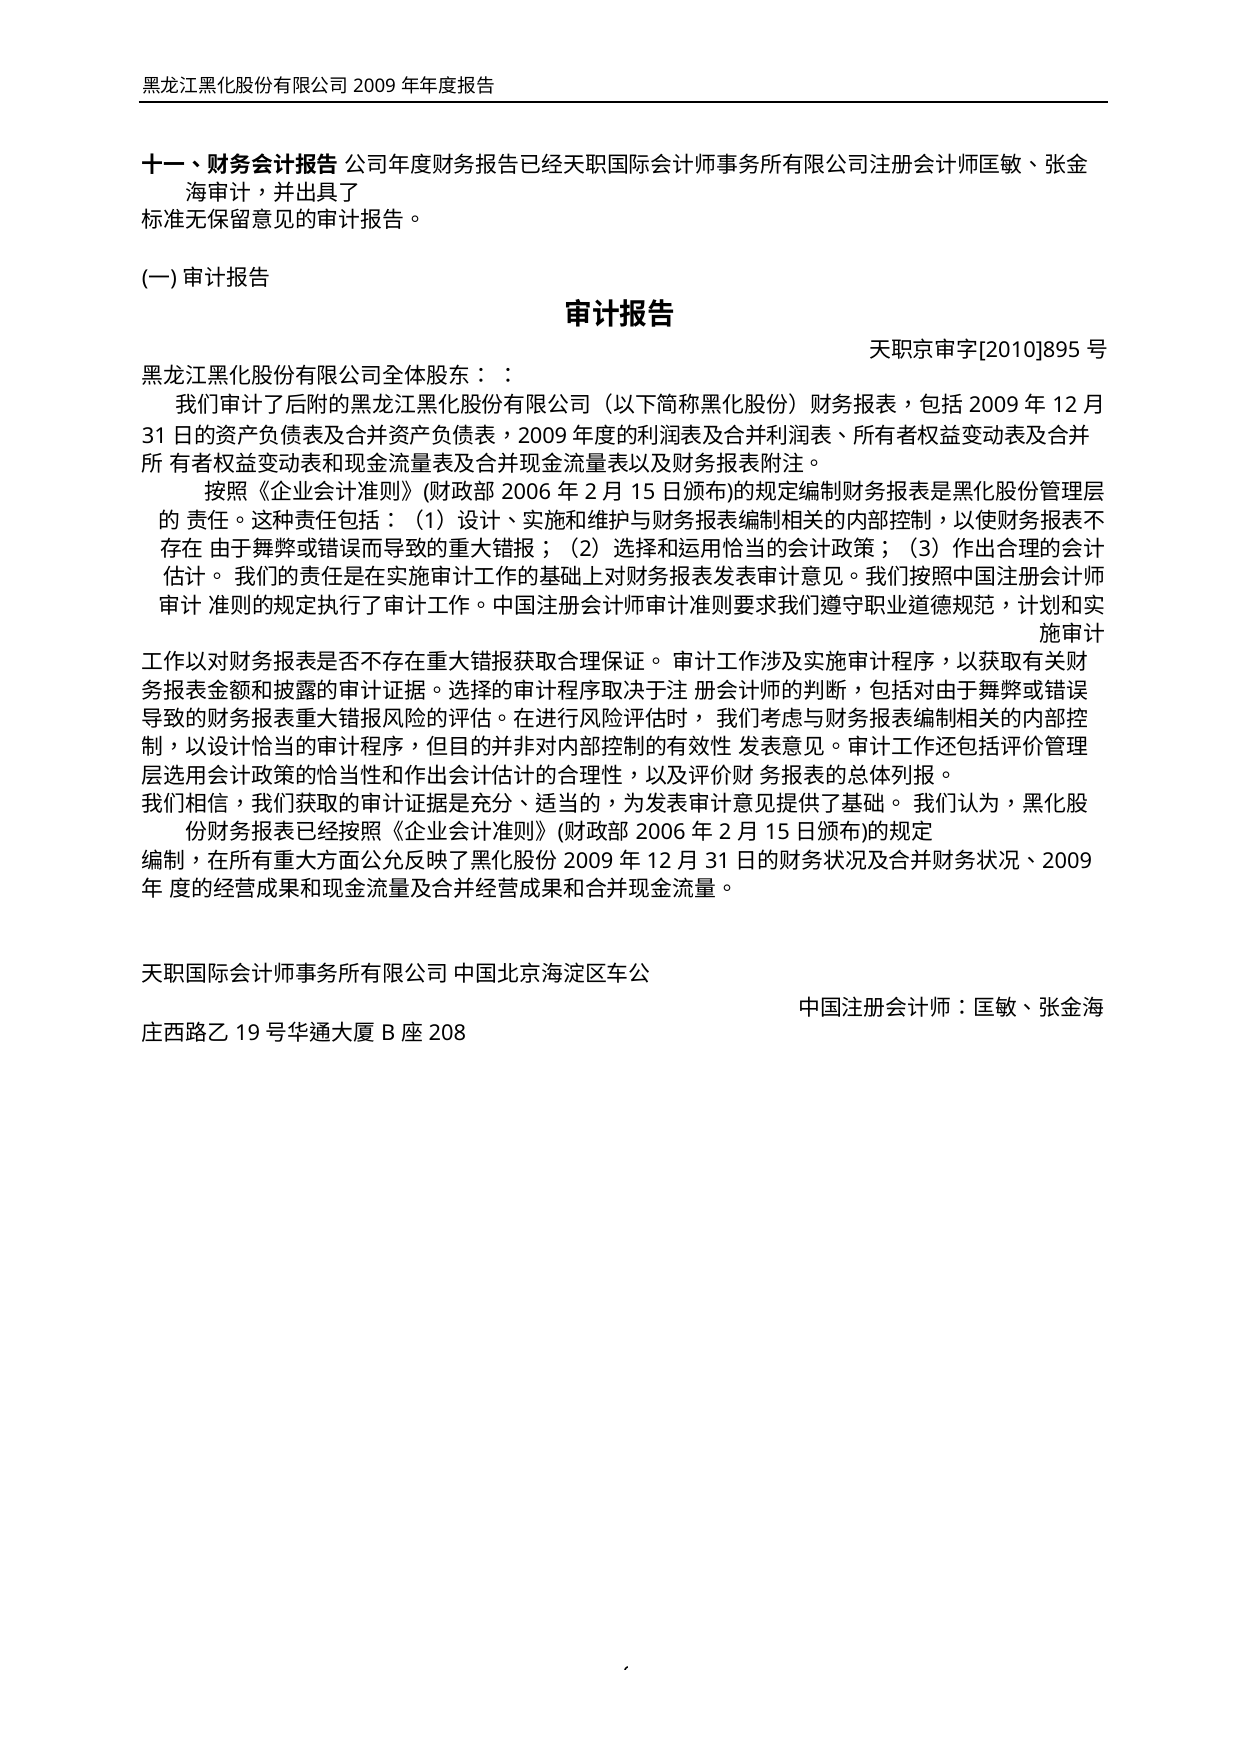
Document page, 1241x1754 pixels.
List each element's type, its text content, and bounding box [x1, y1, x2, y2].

text 标准无保留意见的审计报告。 [142, 207, 1119, 232]
text 审计报告 [564, 294, 681, 333]
text 按照《企业会计准则》(财政部 2006 年 2 月 15 日颁布)的规定编制财务报表是黑化股份管理层的 责任。这种责任包括：（1）设计、实施和维护与财务报表编制相关的内部控制，以使财务报表不存在 由于舞弊或错误而导致的重大错报；（2）选择和运用恰当的会计政策；（3）作出合理的会计估计。 我们的责任是在实施审计工作的基础上对财务报表发表审计意见。我们按照中国注册会计师审计 准则的规定执行了审计工作。中国注册会计师审计准则要求我们遵守职业道德规范，计划和实施审计 [142, 477, 1105, 647]
text 十一、财务会计报告 公司年度财务报告已经天职国际会计师事务所有限公司注册会计师匡敏、张金海审计，并出具了 [142, 150, 1106, 207]
text 我们相信，我们获取的审计证据是充分、适当的，为发表审计意见提供了基础。 我们认为，黑化股份财务报表已经按照《企业会计准则》(财政部 2006 年 2 月 15 日颁布)的规定 [142, 789, 1106, 846]
text 编制，在所有重大方面公允反映了黑化股份 2009 年 12 月 31 日的财务状况及合并财务状况、2009 年 度的经营成果和现金流量及合并经营成果和合并现金流量。 [142, 846, 1119, 902]
text 中国注册会计师：匡敏、张金海 [798, 991, 1119, 1021]
text 黑龙江黑化股份有限公司全体股东： ： [142, 360, 526, 389]
text 工作以对财务报表是否不存在重大错报获取合理保证。 审计工作涉及实施审计程序，以获取有关财务报表金额和披露的审计证据。选择的审计程序取决于注 册会计师的判断，包括对由于舞弊或错误导致的财务报表重大错报风险的评估。在进行风险评估时， 我们考虑与财务报表编制相关的内部控制，以设计恰当的审计程序，但目的并非对内部控制的有效性 发表意见。审计工作还包括评价管理层选用会计政策的恰当性和作出会计估计的合理性，以及评价财 务报表的总体列报。 [142, 647, 1106, 789]
text (一) 审计报告 [142, 261, 526, 291]
text 31 日的资产负债表及合并资产负债表，2009 年度的利润表及合并利润表、所有者权益变动表及合并所 有者权益变动表和现金流量表及合并现金流量表以及财务报表附注。 [142, 421, 1106, 477]
text 天职京审字[2010]895 号 [869, 333, 1119, 363]
text 我们审计了后附的黑龙江黑化股份有限公司（以下简称黑化股份）财务报表，包括 2009 年 12 月 [127, 389, 1104, 418]
text 天职国际会计师事务所有限公司 中国北京海淀区车公庄西路乙 19 号华通大厦 B 座 208 [142, 958, 651, 1047]
